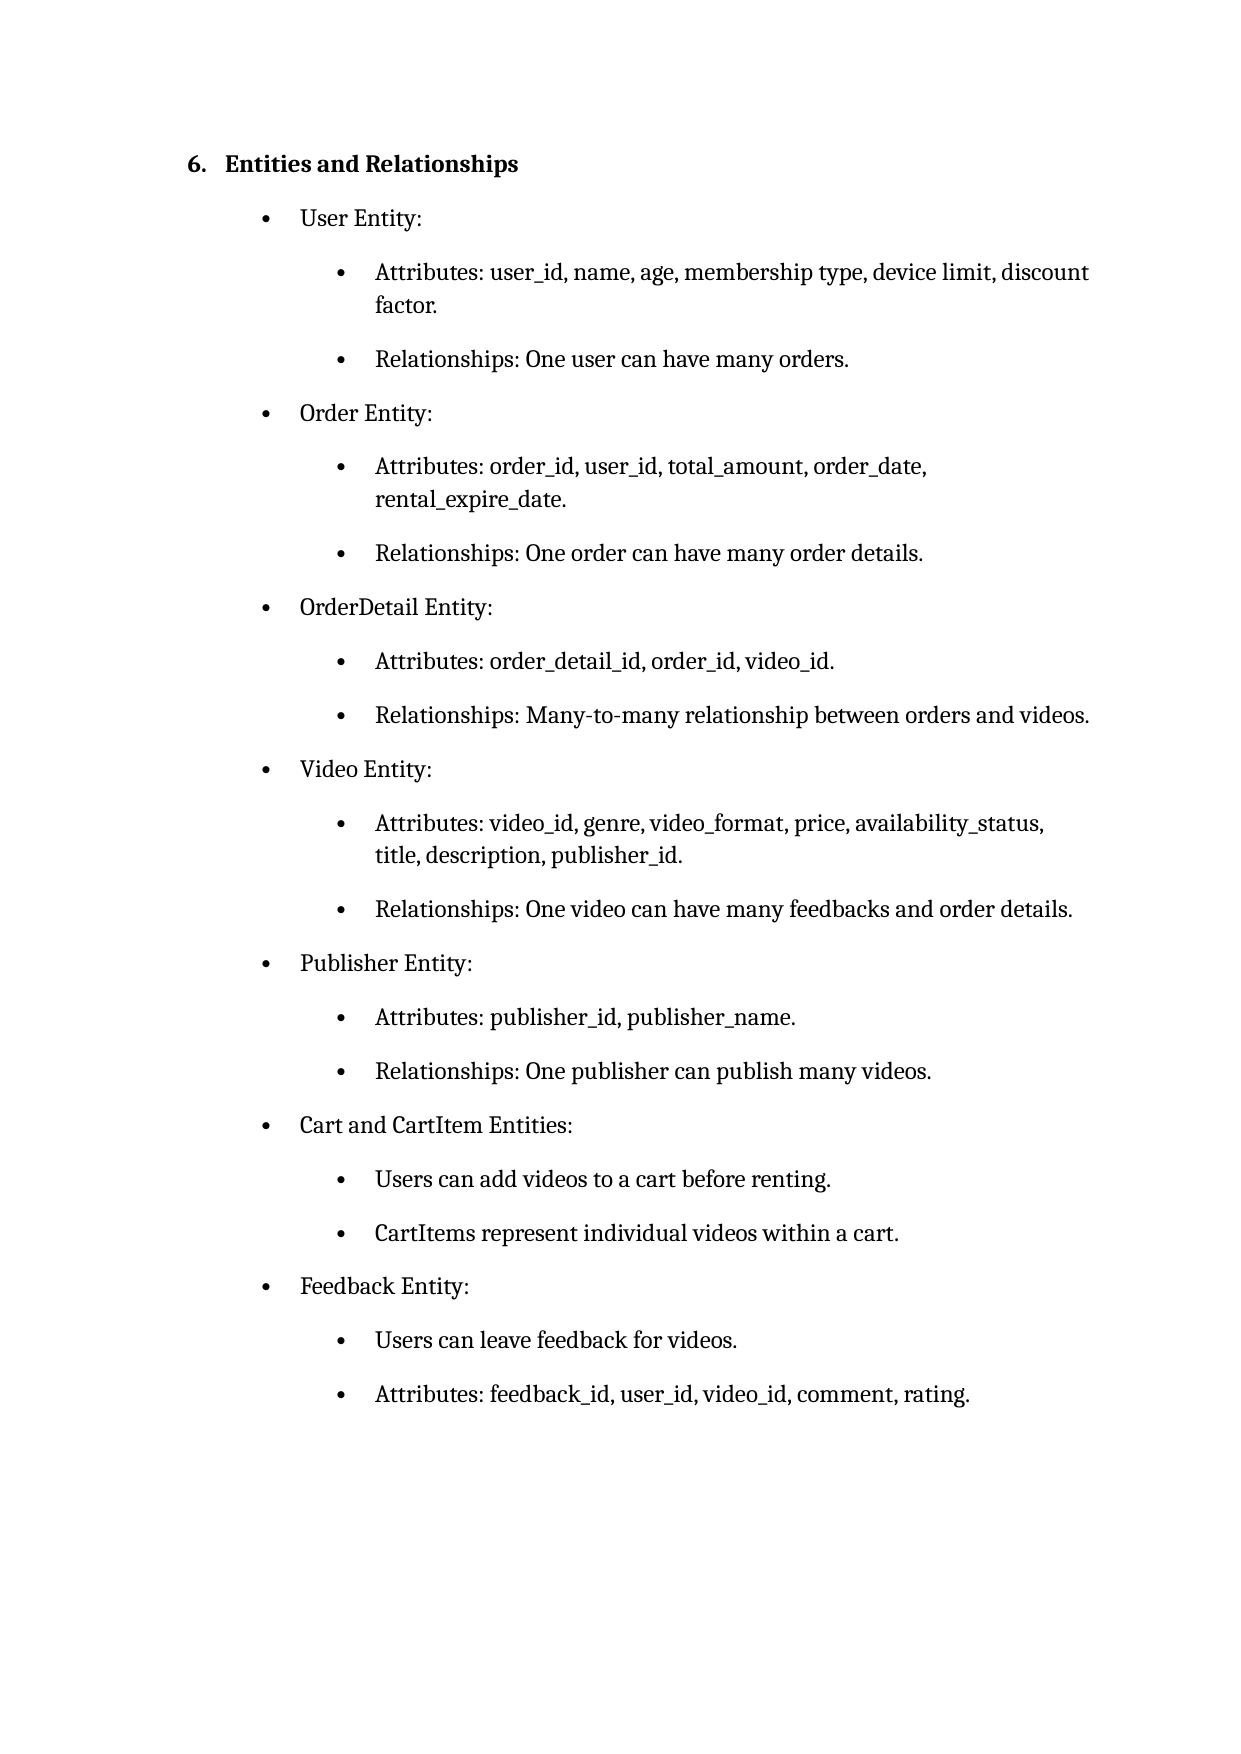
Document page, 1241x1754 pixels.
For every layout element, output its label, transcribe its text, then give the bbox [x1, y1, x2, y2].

list Video Entity: [262, 754, 1090, 783]
list Attributes: order_detail_id, order_id, video_id. [337, 647, 1090, 676]
list Relationships: One video can have many feedbacks and order details. [337, 895, 1090, 924]
list Attributes: publisher_id, publisher_name. [337, 1003, 1090, 1032]
list Feedback Entity: [262, 1272, 1090, 1301]
list Attributes: feedback_id, user_id, video_id, comment, rating. [337, 1380, 1090, 1409]
list Users can add videos to a cart before renting. [337, 1164, 1090, 1193]
list Relationships: One order can have many order details. [337, 539, 1090, 568]
list Entities and Relationships [187, 150, 1090, 179]
list Cart and CartItem Entities: [262, 1111, 1090, 1139]
list Attributes: video_id, genre, video_format, price, availability_status, title, description, publisher_id. [337, 808, 1090, 870]
list CartItems represent individual videos within a cart. [337, 1218, 1090, 1247]
list OrderDetail Entity: [262, 593, 1090, 622]
list Publisher Entity: [262, 949, 1090, 978]
list Attributes: user_id, name, age, membership type, device limit, discount factor. [337, 258, 1090, 319]
list Relationships: One user can have many orders. [337, 344, 1090, 373]
list Order Entity: [262, 398, 1090, 427]
list Relationships: Many-to-many relationship between orders and videos. [337, 701, 1090, 729]
list Relationships: One publisher can publish many videos. [337, 1057, 1090, 1086]
list Users can leave feedback for videos. [337, 1326, 1090, 1355]
list Attributes: order_id, user_id, total_amount, order_date, rental_expire_date. [337, 452, 1090, 514]
list User Entity: [262, 204, 1090, 233]
